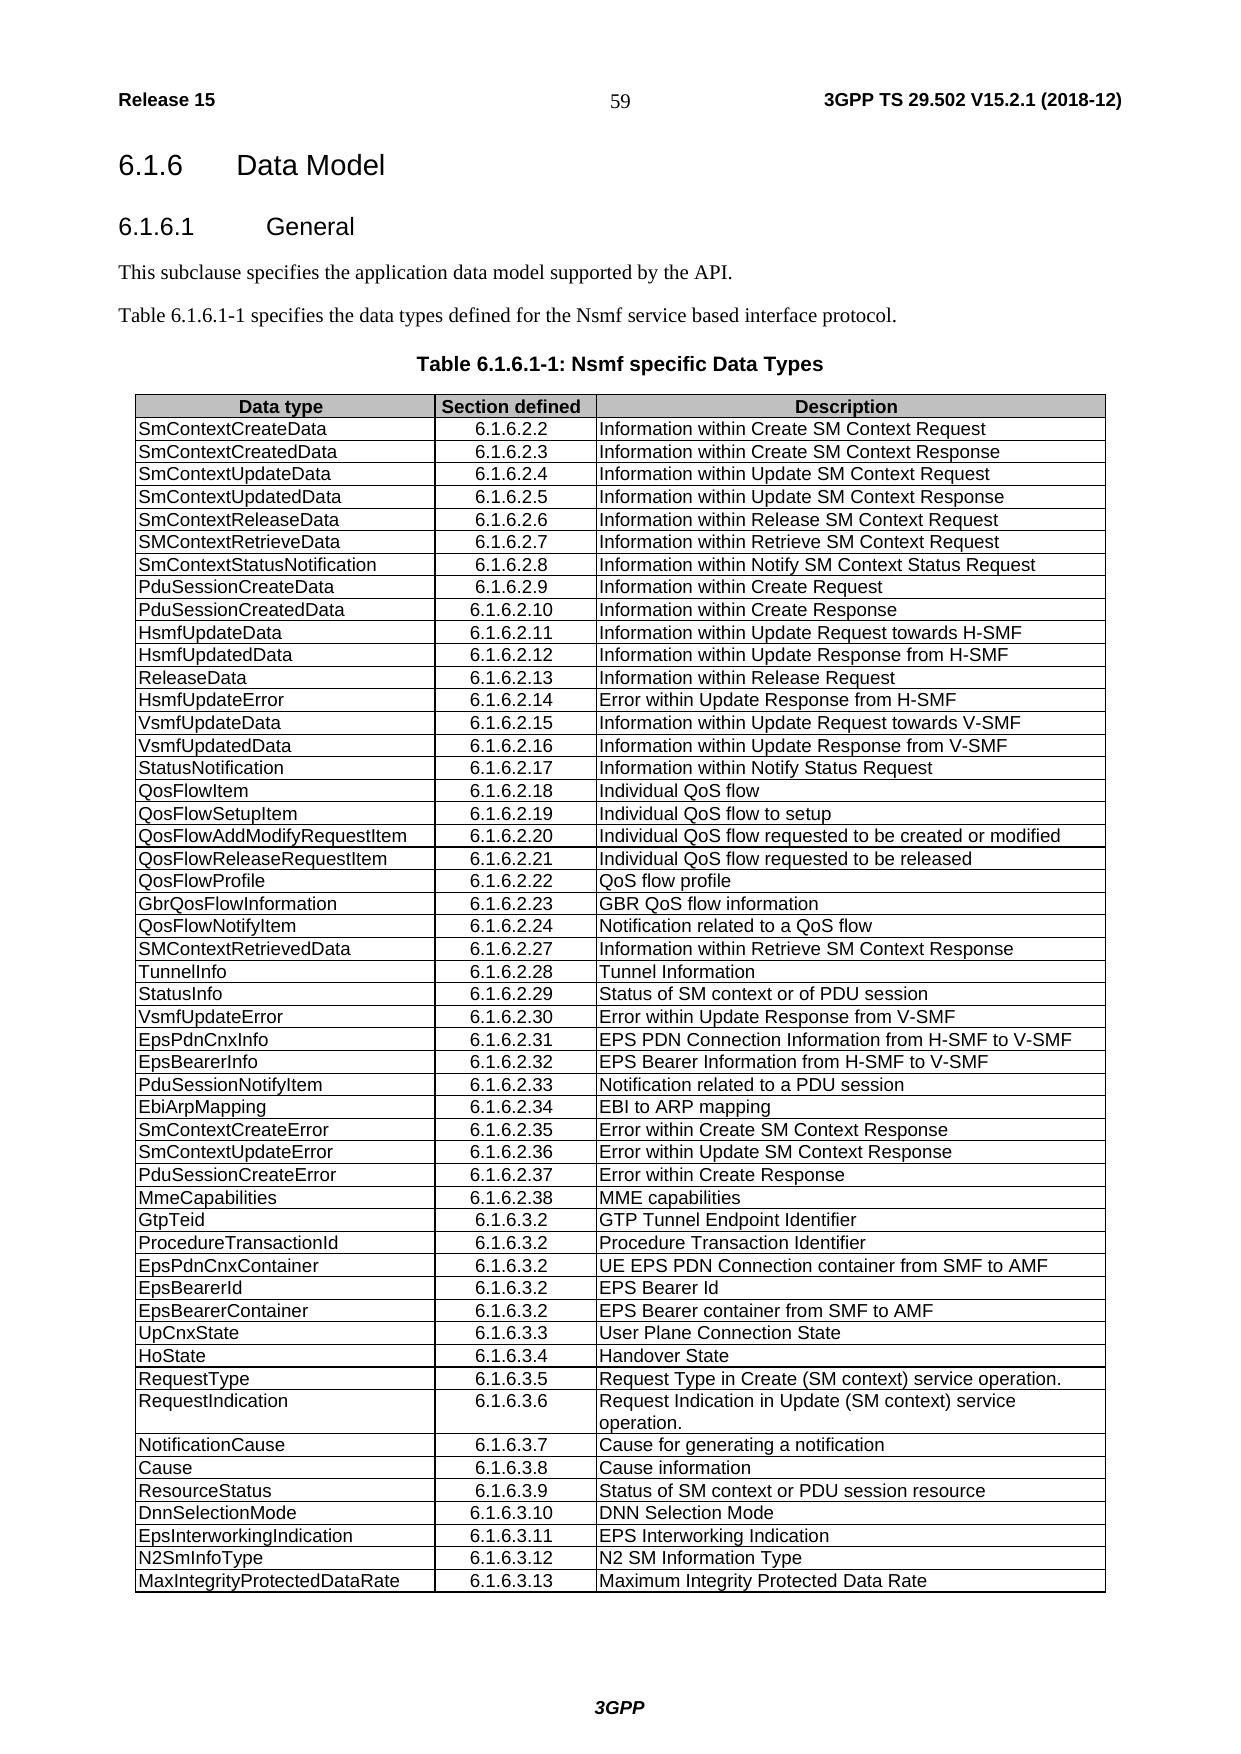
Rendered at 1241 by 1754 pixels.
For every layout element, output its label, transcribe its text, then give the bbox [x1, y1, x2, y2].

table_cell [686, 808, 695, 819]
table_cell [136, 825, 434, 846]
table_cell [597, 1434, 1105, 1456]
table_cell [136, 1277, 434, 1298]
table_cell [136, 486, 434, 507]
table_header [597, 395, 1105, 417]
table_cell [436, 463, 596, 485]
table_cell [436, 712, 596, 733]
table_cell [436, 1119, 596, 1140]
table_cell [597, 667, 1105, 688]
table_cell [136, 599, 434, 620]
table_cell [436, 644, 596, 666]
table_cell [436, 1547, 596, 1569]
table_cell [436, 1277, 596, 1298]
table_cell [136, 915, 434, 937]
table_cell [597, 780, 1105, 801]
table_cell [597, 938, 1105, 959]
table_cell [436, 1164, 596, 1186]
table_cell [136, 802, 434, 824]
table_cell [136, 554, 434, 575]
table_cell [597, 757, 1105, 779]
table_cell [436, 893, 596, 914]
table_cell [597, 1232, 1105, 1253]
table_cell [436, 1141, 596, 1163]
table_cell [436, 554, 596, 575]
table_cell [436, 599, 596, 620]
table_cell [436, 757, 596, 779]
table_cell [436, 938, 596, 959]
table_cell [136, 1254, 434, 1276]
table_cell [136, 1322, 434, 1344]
text Table 6.1.6.1-1 specifies the data types defined for the Nsmf service based interface protocol. [118, 303, 1122, 327]
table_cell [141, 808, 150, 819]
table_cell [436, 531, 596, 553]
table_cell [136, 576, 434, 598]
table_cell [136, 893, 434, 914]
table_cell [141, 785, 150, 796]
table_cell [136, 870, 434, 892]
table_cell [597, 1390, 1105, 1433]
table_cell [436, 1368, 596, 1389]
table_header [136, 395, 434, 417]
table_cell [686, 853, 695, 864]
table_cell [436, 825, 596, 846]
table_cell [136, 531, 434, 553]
subtitle 6.1.6.1 General [118, 212, 1122, 241]
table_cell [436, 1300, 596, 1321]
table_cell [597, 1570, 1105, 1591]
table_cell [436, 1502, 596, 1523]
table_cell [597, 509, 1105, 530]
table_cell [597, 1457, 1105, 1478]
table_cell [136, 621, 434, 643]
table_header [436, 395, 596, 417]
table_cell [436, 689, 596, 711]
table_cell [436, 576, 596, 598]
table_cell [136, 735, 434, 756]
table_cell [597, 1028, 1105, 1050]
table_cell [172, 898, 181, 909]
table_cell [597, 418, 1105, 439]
text This subclause specifies the application data model supported by the API. [118, 260, 1122, 284]
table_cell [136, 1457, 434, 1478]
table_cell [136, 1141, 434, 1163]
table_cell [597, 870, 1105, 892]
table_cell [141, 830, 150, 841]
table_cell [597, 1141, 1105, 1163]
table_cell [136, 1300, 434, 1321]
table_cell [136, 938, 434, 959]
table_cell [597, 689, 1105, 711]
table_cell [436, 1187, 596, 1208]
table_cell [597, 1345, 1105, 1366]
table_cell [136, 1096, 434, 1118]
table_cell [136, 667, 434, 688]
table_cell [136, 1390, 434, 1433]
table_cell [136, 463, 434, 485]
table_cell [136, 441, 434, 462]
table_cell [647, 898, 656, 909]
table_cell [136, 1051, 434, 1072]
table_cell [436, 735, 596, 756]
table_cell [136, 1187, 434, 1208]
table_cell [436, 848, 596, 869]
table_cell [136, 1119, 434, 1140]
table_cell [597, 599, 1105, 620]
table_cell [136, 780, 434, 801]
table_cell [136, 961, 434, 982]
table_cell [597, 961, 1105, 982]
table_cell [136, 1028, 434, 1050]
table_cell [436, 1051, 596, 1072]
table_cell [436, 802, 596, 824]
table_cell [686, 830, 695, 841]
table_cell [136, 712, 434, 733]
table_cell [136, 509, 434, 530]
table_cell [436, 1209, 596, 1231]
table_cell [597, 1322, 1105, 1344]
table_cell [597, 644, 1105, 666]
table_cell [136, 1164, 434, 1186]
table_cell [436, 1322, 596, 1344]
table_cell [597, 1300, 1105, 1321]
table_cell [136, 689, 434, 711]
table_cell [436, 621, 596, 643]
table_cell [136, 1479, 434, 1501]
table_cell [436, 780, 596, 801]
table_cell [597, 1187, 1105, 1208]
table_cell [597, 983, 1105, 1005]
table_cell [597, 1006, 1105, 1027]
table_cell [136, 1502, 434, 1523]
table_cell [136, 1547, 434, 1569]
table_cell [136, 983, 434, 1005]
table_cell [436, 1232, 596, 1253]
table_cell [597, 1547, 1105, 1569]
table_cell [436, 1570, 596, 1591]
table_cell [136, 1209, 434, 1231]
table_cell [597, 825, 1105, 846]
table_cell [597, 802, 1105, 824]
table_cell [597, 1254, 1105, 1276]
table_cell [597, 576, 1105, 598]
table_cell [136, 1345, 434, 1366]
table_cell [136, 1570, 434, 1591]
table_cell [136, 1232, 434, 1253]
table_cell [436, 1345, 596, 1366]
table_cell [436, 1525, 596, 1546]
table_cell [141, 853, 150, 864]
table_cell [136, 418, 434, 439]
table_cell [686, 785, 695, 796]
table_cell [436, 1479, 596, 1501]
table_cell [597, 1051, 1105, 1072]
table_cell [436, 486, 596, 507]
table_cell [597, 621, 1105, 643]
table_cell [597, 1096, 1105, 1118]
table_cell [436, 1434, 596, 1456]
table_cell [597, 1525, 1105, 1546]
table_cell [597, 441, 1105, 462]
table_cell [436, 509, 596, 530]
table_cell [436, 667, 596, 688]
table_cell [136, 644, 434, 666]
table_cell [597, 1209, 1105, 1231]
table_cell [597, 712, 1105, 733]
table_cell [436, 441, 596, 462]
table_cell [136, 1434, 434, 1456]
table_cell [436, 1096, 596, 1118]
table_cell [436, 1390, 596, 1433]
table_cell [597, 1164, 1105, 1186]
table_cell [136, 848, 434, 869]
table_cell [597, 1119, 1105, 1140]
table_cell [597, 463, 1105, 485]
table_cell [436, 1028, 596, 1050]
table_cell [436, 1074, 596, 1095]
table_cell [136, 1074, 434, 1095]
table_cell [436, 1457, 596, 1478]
text Table 6.1.6.1-1: Nsmf specific Data Types [118, 352, 1122, 376]
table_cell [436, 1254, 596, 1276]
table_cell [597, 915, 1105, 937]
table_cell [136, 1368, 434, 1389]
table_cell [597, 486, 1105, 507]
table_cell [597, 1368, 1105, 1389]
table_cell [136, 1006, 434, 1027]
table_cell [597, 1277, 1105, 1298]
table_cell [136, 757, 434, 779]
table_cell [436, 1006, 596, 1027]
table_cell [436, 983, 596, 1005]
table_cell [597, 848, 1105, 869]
subtitle 6.1.6 Data Model [118, 147, 1122, 181]
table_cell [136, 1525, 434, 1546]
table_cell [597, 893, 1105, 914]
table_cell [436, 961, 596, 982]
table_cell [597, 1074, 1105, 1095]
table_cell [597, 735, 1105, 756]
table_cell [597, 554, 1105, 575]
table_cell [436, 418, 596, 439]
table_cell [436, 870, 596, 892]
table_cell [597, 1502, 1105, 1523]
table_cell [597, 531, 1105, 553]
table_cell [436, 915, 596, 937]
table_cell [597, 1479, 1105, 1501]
